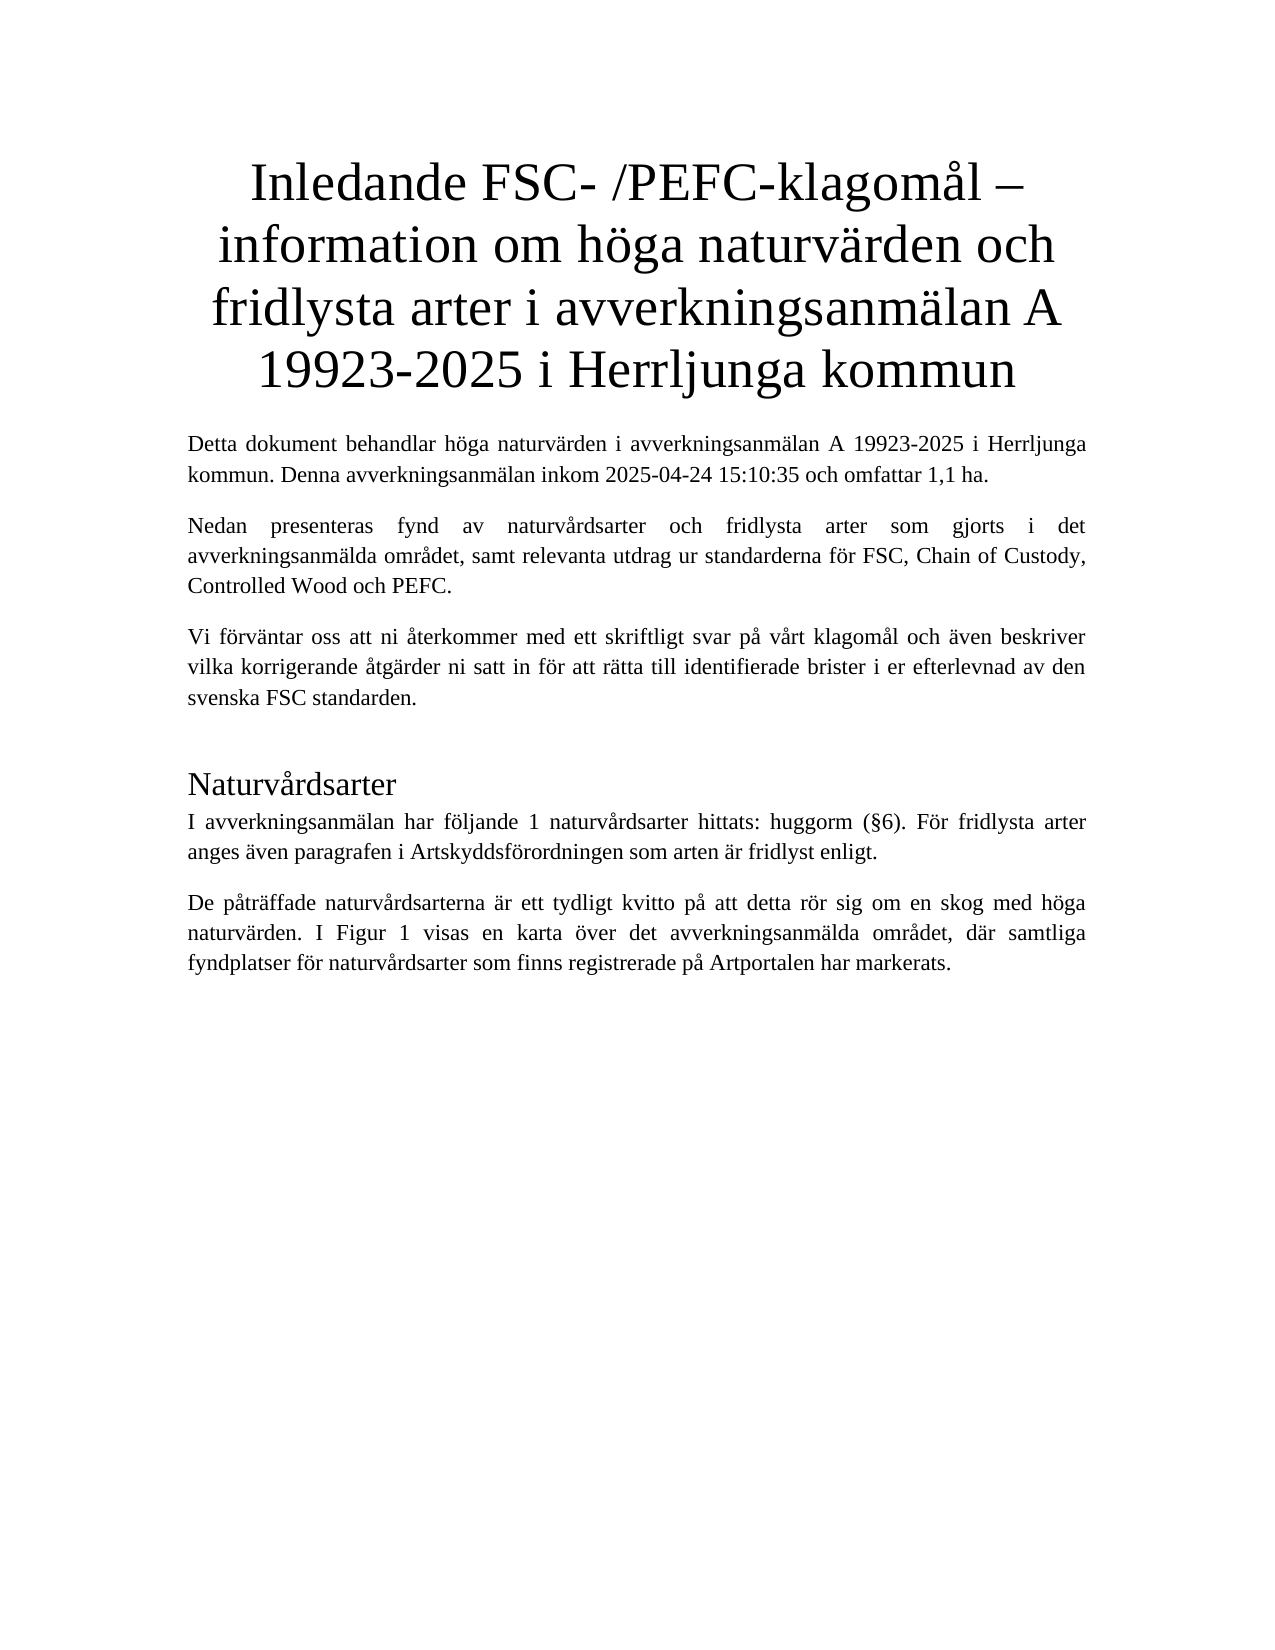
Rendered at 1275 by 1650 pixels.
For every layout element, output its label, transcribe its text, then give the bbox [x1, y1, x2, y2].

subtitle Naturvårdsarter [187, 764, 1087, 802]
text Detta dokument behandlar höga naturvärden i avverkningsanmälan A 19923-2025 i Herrljunga kommun. Denna avverkningsanmälan inkom 2025-04-24 15:10:35 och omfattar 1,1 ha. [187, 430, 1087, 487]
text Nedan presenteras fynd av naturvårdsarter och fridlysta arter som gjorts i det avverkningsanmälda området, samt relevanta utdrag ur standarderna för FSC, Chain of Custody, Controlled Wood och PEFC. [187, 512, 1087, 598]
title Inledande FSC- /PEFC-klagomål – information om höga naturvärden och fridlysta arter i avverkningsanmälan A 19923-2025 i Herrljunga kommun [187, 150, 1087, 399]
text Vi förväntar oss att ni återkommer med ett skriftligt svar på vårt klagomål och även beskriver vilka korrigerande åtgärder ni satt in för att rätta till identifierade brister i er efterlevnad av den svenska FSC standarden. [187, 623, 1087, 710]
text I avverkningsanmälan har följande 1 naturvårdsarter hittats: huggorm (§6). För fridlysta arter anges även paragrafen i Artskyddsförordningen som arten är fridlyst enligt. [187, 808, 1087, 864]
text De påträffade naturvårdsarterna är ett tydligt kvitto på att detta rör sig om en skog med höga naturvärden. I Figur 1 visas en karta över det avverkningsanmälda området, där samtliga fyndplatser för naturvårdsarter som finns registrerade på Artportalen har markerats. [187, 889, 1087, 976]
